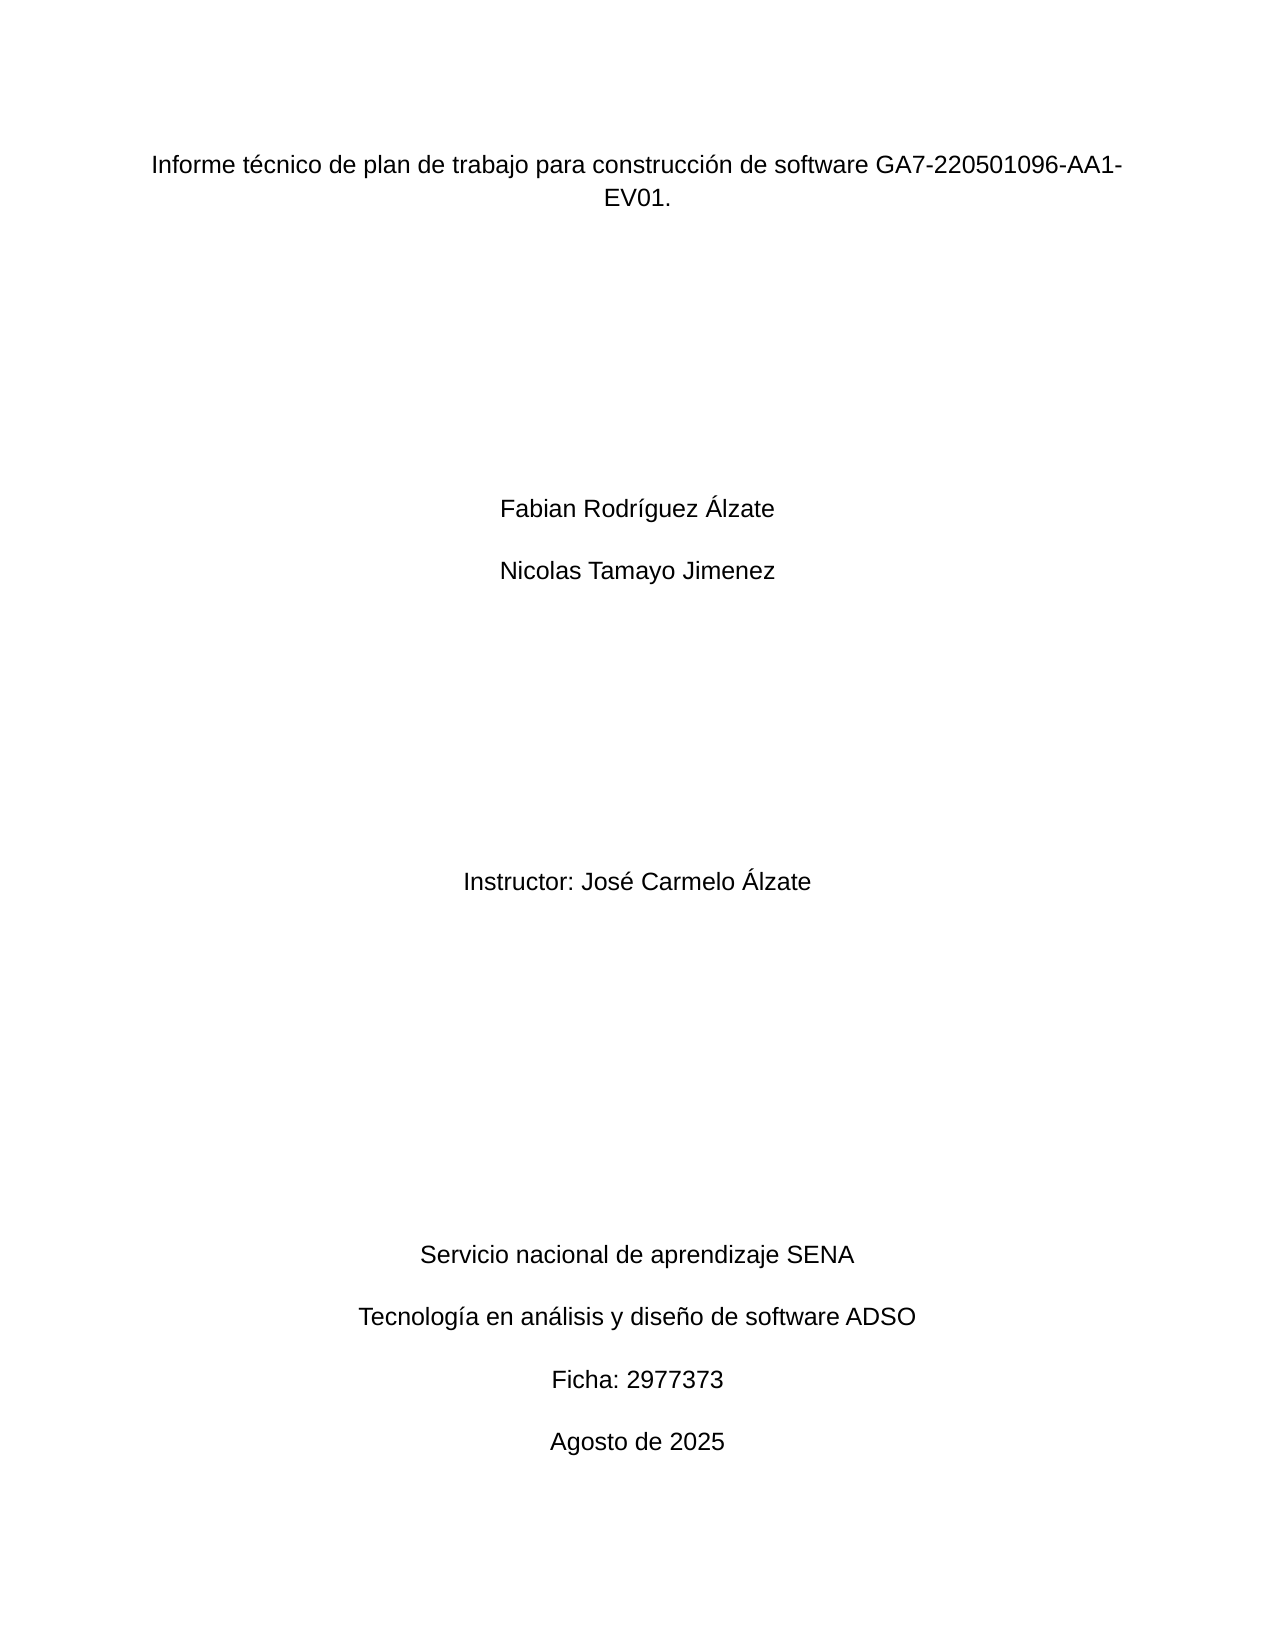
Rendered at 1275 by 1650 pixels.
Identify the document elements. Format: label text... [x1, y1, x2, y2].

text Servicio nacional de aprendizaje SENA [150, 1240, 1125, 1269]
text Fabian Rodríguez Álzate [150, 494, 1125, 523]
text Informe técnico de plan de trabajo para construcción de software GA7-220501096-AA1-EV01. [150, 150, 1125, 212]
text Instructor: José Carmelo Álzate [150, 867, 1125, 896]
text Ficha: 2977373 [150, 1364, 1125, 1393]
text Nicolas Tamayo Jimenez [150, 556, 1125, 585]
text Tecnología en análisis y diseño de software ADSO [150, 1302, 1125, 1331]
text Agosto de 2025 [150, 1427, 1125, 1456]
